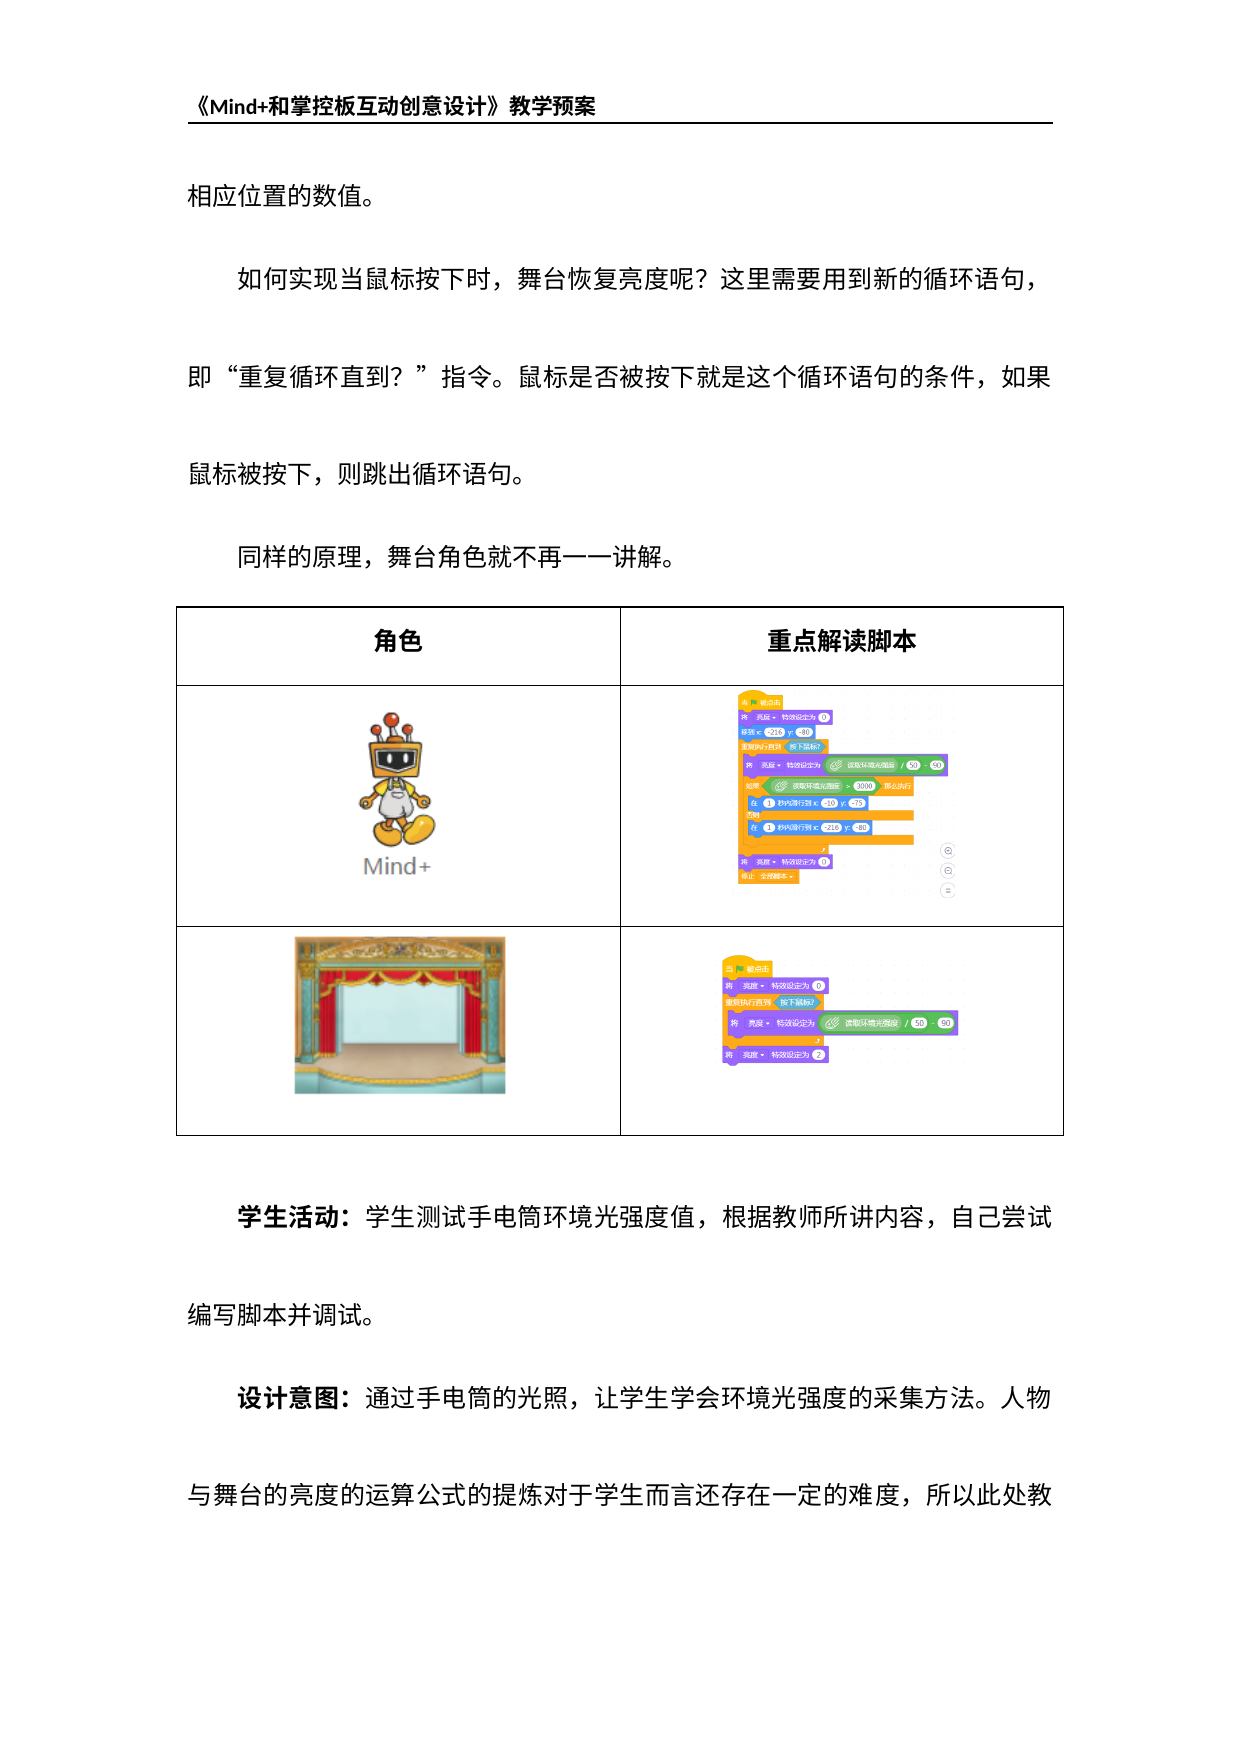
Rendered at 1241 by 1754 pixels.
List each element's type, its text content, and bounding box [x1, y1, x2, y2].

table_cell [177, 686, 620, 926]
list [187, 162, 1053, 227]
text 同样的原理，舞台角色就不再一一讲解。 [187, 523, 1053, 588]
picture [714, 943, 970, 1074]
picture [325, 702, 471, 892]
text 学生活动：学生测试手电筒环境光强度值，根据教师所讲内容，自己尝试编写脚本并调试。 [187, 1183, 1053, 1346]
table_header 重点解读脚本 [621, 608, 1063, 685]
table_header 角色 [177, 608, 620, 685]
table_cell [177, 927, 620, 1134]
table_cell [621, 686, 1063, 926]
table_cell [621, 927, 1063, 1134]
picture [281, 927, 515, 1102]
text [187, 1364, 1053, 1526]
text 如何实现当鼠标按下时，舞台恢复亮度呢？这里需要用到新的循环语句，即“重复循环直到？”指令。鼠标是否被按下就是这个循环语句的条件，如果鼠标被按下，则跳出循环语句。 [187, 245, 1053, 505]
picture [728, 686, 956, 898]
